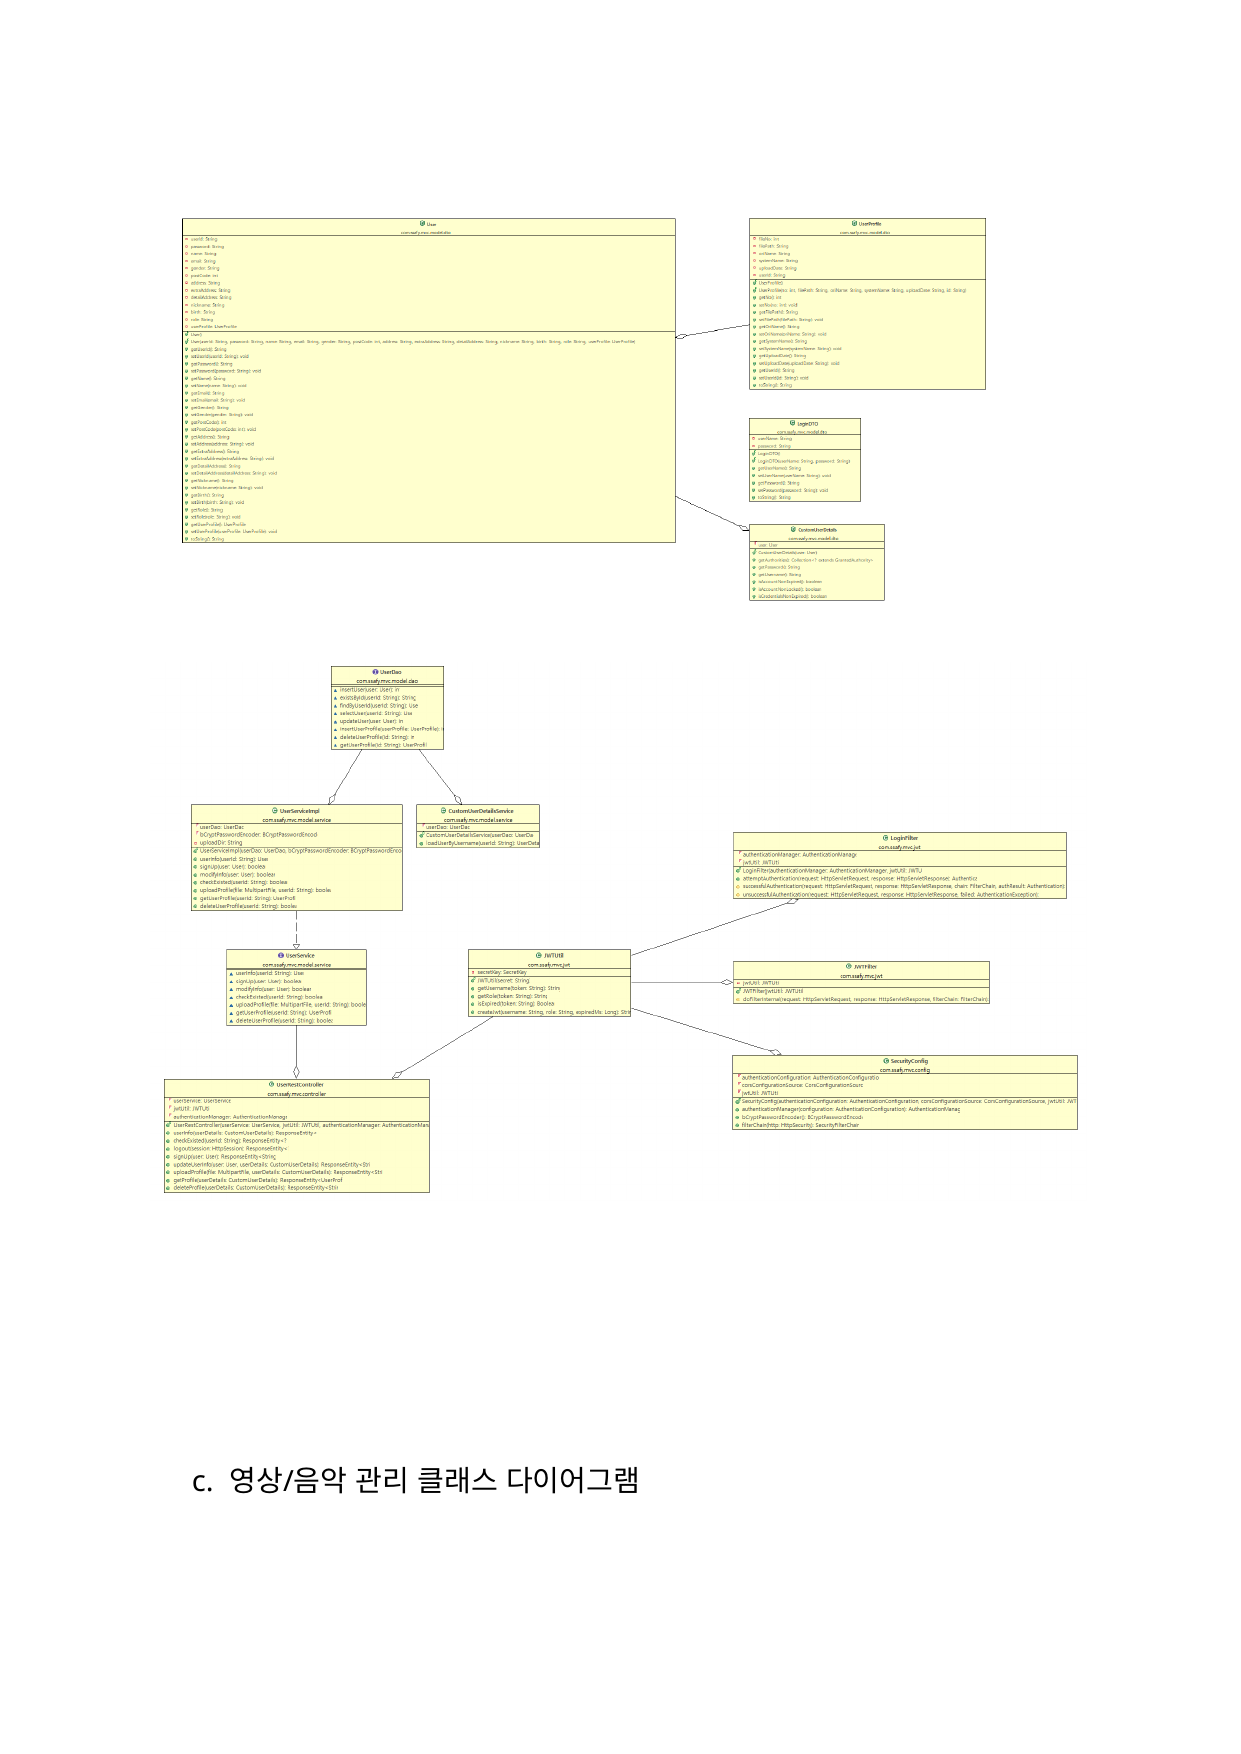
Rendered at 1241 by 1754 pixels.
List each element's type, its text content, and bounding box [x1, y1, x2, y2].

list 영상/음악 관리 클래스 다이어그램 [192, 1457, 1090, 1499]
picture [150, 662, 1087, 1201]
picture [150, 177, 1091, 644]
